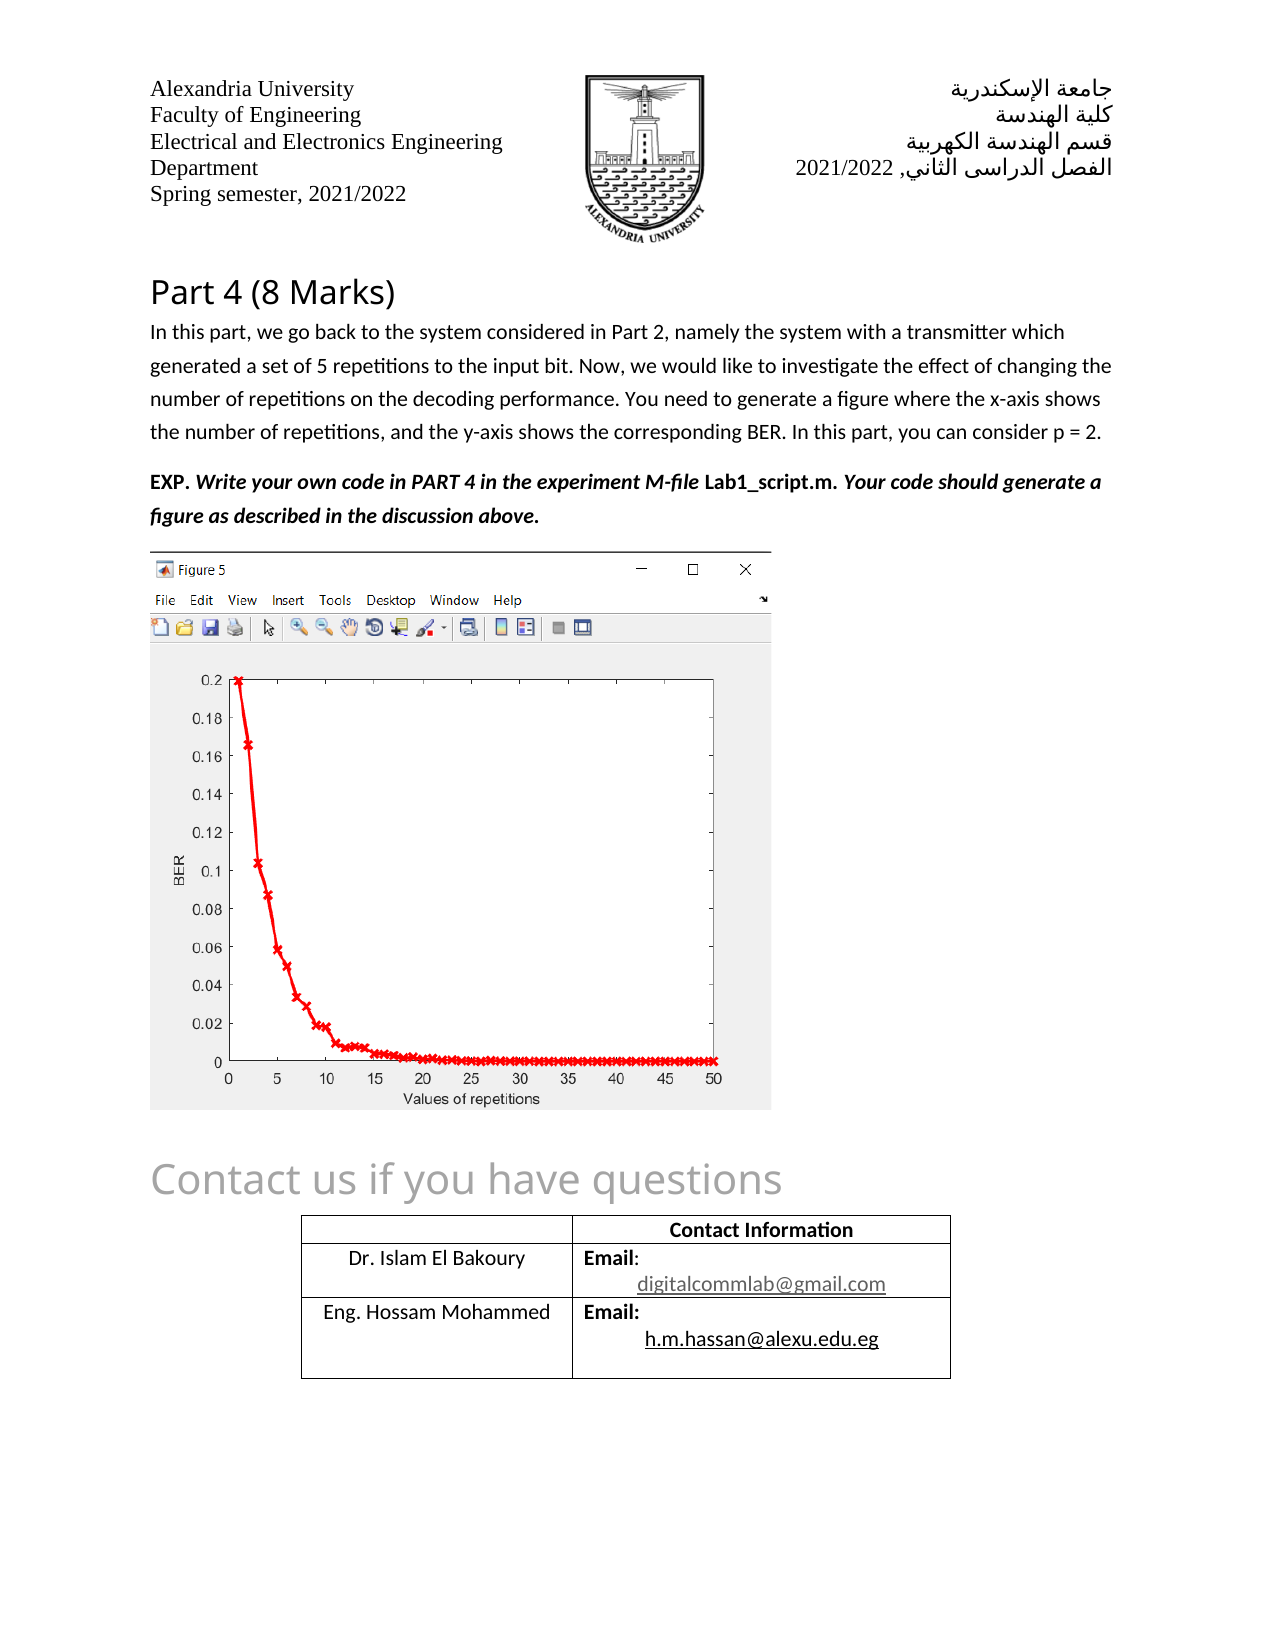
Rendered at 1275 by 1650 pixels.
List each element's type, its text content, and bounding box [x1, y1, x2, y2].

table_header Contact Information [573, 1216, 950, 1243]
table_cell Dr. Islam El Bakoury [302, 1244, 572, 1297]
text In this part, we go back to the system considered in Part 2, namely the system with a transmitter which generated a set of 5 repetitions to the input bit. Now, we would like to investigate the effect of changing the number of repetitions on the decoding performance. You need to generate a figure where the x-axis shows the number of repetitions, and the y-axis shows the corresponding BER. In this part, you can consider p = 2. [150, 318, 1125, 445]
picture [150, 551, 772, 1110]
subtitle Contact us if you have questions [150, 1150, 1125, 1207]
table_cell Eng. Hossam Mohammed [302, 1298, 572, 1378]
picture [561, 75, 729, 243]
table_cell Email: digitalcommlab@gmail.com [573, 1244, 950, 1297]
subtitle Part 4 (8 Marks) [150, 269, 1125, 314]
table_cell Email: h.m.hassan@alexu.edu.eg [573, 1298, 950, 1378]
table_header [302, 1216, 572, 1243]
text EXP. Write your own code in PART 4 in the experiment M-file Lab1_script.m. Your code should generate a figure as described in the discussion above. [150, 468, 1125, 528]
